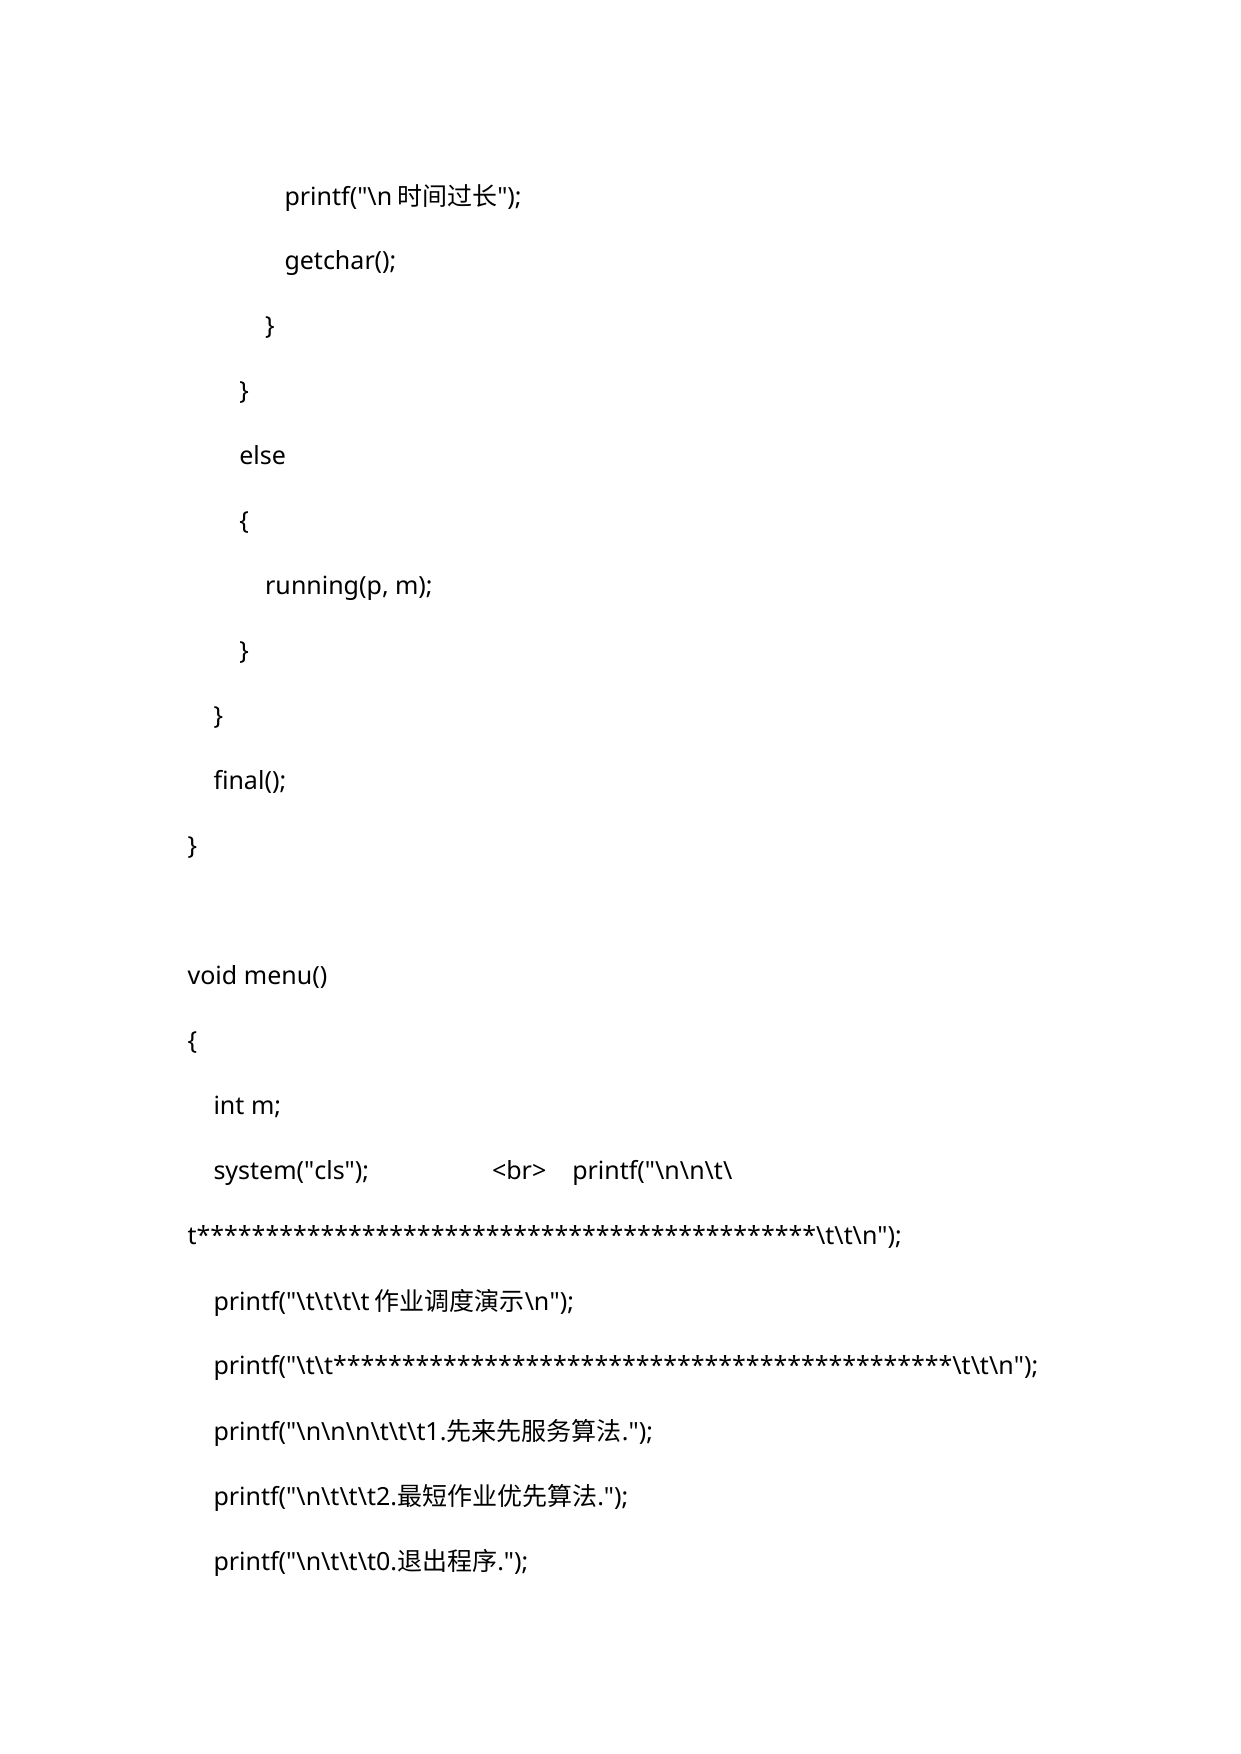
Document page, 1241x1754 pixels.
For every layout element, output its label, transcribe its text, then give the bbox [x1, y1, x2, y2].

text { [187, 487, 1053, 552]
text void menu() [187, 942, 1053, 1007]
text printf("\n\t\t\t2.最短作业优先算法."); [187, 1462, 1053, 1527]
text } [187, 617, 1053, 682]
text printf("\n\t\t\t0.退出程序."); [187, 1527, 1053, 1592]
text system("cls"); <br> printf("\n\n\t\t*********************************************\t\t\n"); [187, 1137, 1053, 1267]
text } [187, 357, 1053, 422]
text getchar(); [187, 227, 1053, 292]
text } [187, 682, 1053, 747]
text final(); [187, 747, 1053, 812]
text printf("\t\t\t\t作业调度演示\n"); [187, 1267, 1053, 1332]
text printf("\t\t*********************************************\t\t\n"); [187, 1332, 1053, 1397]
text { [187, 1007, 1053, 1072]
text } [187, 292, 1053, 357]
text printf("\n时间过长"); [187, 162, 1053, 227]
text } [187, 812, 1053, 877]
text printf("\n\n\n\t\t\t1.先来先服务算法."); [187, 1397, 1053, 1462]
text else [187, 422, 1053, 487]
text running(p, m); [187, 552, 1053, 617]
text int m; [187, 1072, 1053, 1137]
